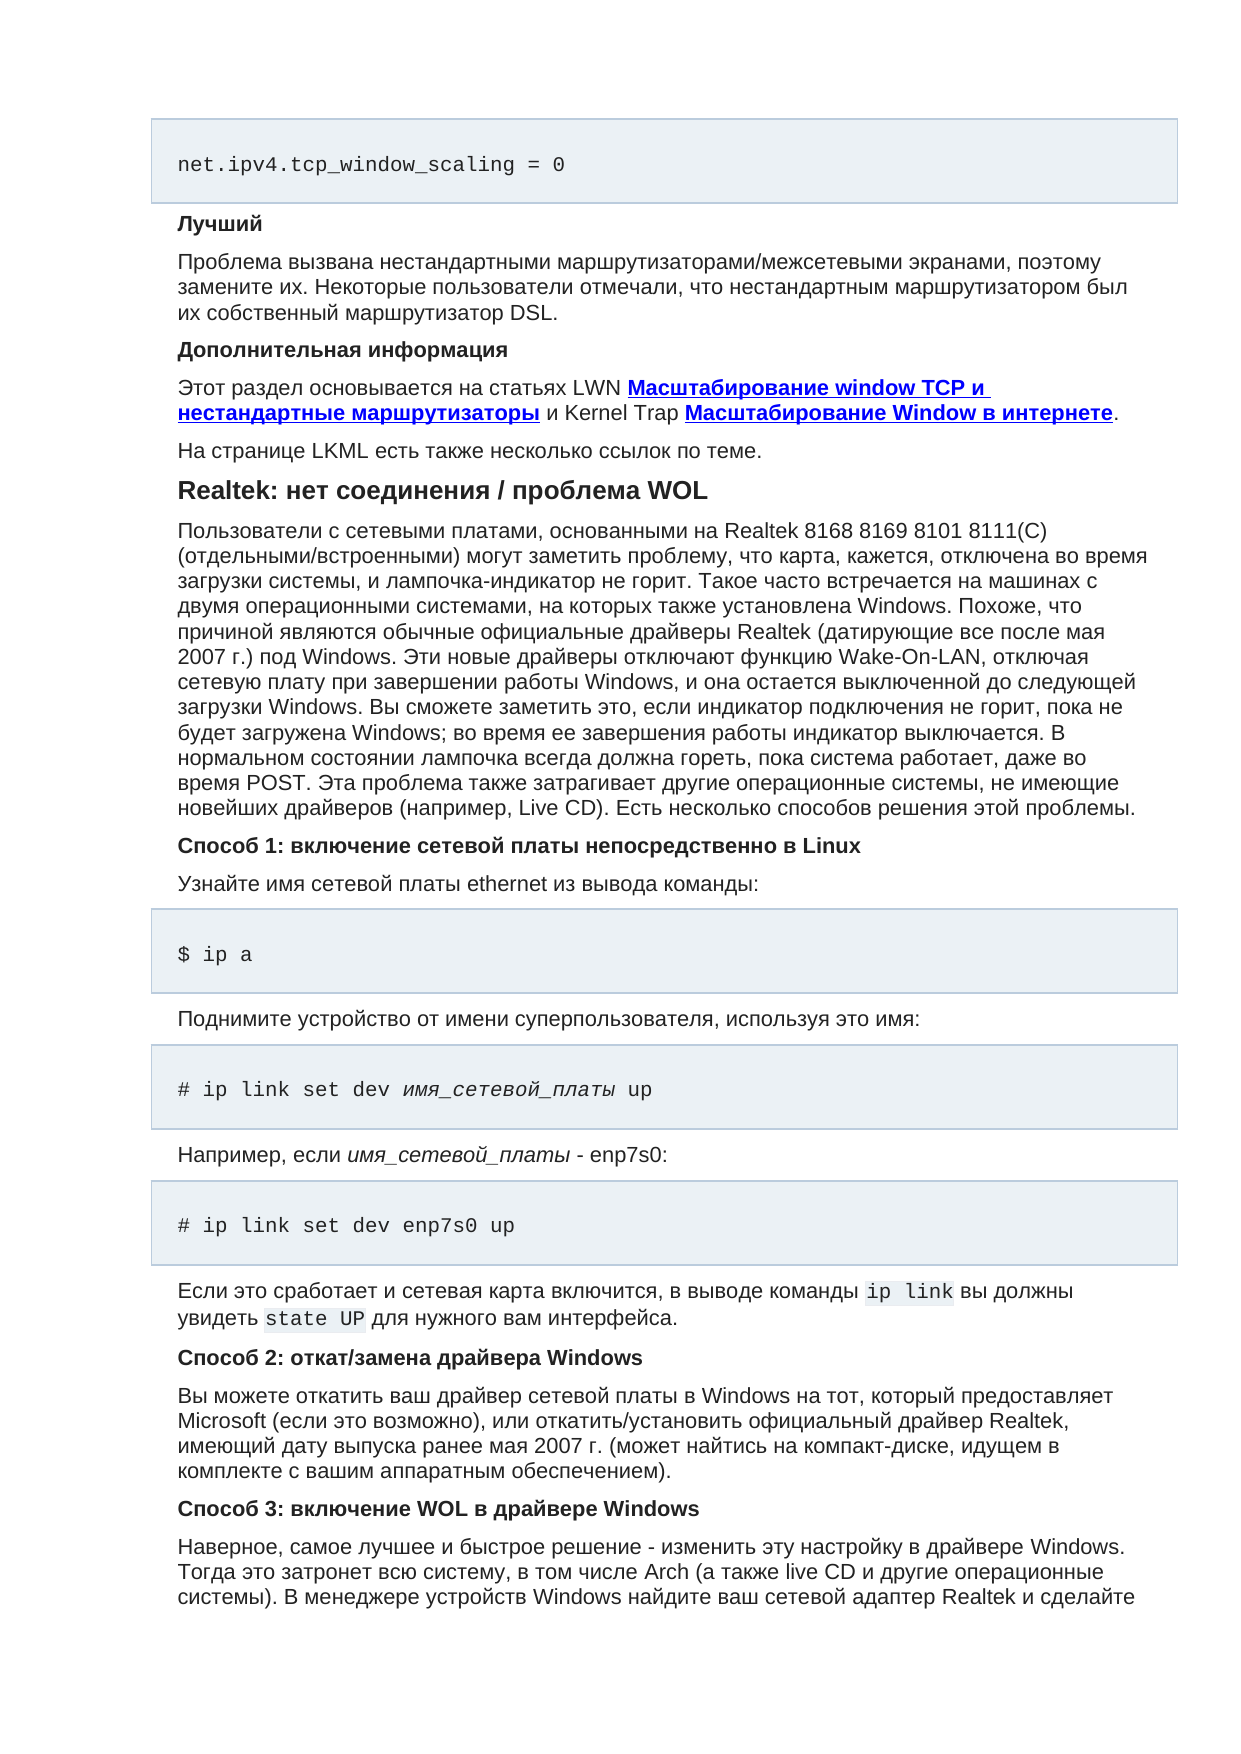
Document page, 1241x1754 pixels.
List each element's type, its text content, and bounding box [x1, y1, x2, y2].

text Способ 2: откат/замена драйвера Windows [177, 1345, 1152, 1370]
text Способ 3: включение WOL в драйвере Windows [177, 1496, 1152, 1521]
text Этот раздел основывается на статьях LWN Масштабирование window TCP и нестандартные маршрутизаторы и Kernel Trap Масштабирование Window в интернете. [177, 375, 1152, 425]
text Способ 1: включение сетевой платы непосредственно в Linux [177, 833, 1152, 858]
text Realtek: нет соединения / проблема WOL [177, 475, 1152, 505]
text Например, если имя_сетевой_платы - enp7s0: [177, 1142, 1152, 1167]
text # ip link set dev enp7s0 up [152, 1182, 1177, 1264]
text net.ipv4.tcp_window_scaling = 0 [152, 120, 1177, 202]
text Вы можете откатить ваш драйвер сетевой платы в Windows на тот, который предоставляет Microsoft (если это возможно), или откатить/установить официальный драйвер Realtek, имеющий дату выпуска ранее мая 2007 г. (может найтись на компакт-диске, идущем в комплекте с вашим аппаратным обеспечением). [177, 1383, 1152, 1484]
text Проблема вызвана нестандартными маршрутизаторами/межсетевыми экранами, поэтому замените их. Некоторые пользователи отмечали, что нестандартным маршрутизатором был их собственный маршрутизатор DSL. [177, 249, 1152, 324]
text Поднимите устройство от имени суперпользователя, используя это имя: [177, 1006, 1152, 1032]
text Дополнительная информация [177, 337, 1152, 362]
text На странице LKML есть также несколько ссылок по теме. [177, 438, 1152, 463]
text # ip link set dev имя_сетевой_платы up [152, 1046, 1177, 1128]
text Узнайте имя сетевой платы ethernet из вывода команды: [177, 871, 1152, 896]
text Лучший [177, 211, 1152, 236]
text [177, 1534, 1152, 1609]
text Если это сработает и сетевая карта включится, в выводе команды ip link вы должны увидеть state UP для нужного вам интерфейса. [177, 1278, 1152, 1333]
text $ ip a [152, 910, 1177, 992]
text Пользователи с сетевыми платами, основанными на Realtek 8168 8169 8101 8111(C) (отдельными/встроенными) могут заметить проблему, что карта, кажется, отключена во время загрузки системы, и лампочка-индикатор не горит. Такое часто встречается на машинах с двумя операционными системами, на которых также установлена Windows. Похоже, что причиной являются обычные официальные драйверы Realtek (датирующие все после мая 2007 г.) под Windows. Эти новые драйверы отключают функцию Wake-On-LAN, отключая сетевую плату при завершении работы Windows, и она остается выключенной до следующей загрузки Windows. Вы сможете заметить это, если индикатор подключения не горит, пока не будет загружена Windows; во время ее завершения работы индикатор выключается. В нормальном состоянии лампочка всегда должна гореть, пока система работает, даже во время POST. Эта проблема также затрагивает другие операционные системы, не имеющие новейших драйверов (например, Live CD). Есть несколько способов решения этой проблемы. [177, 518, 1152, 820]
